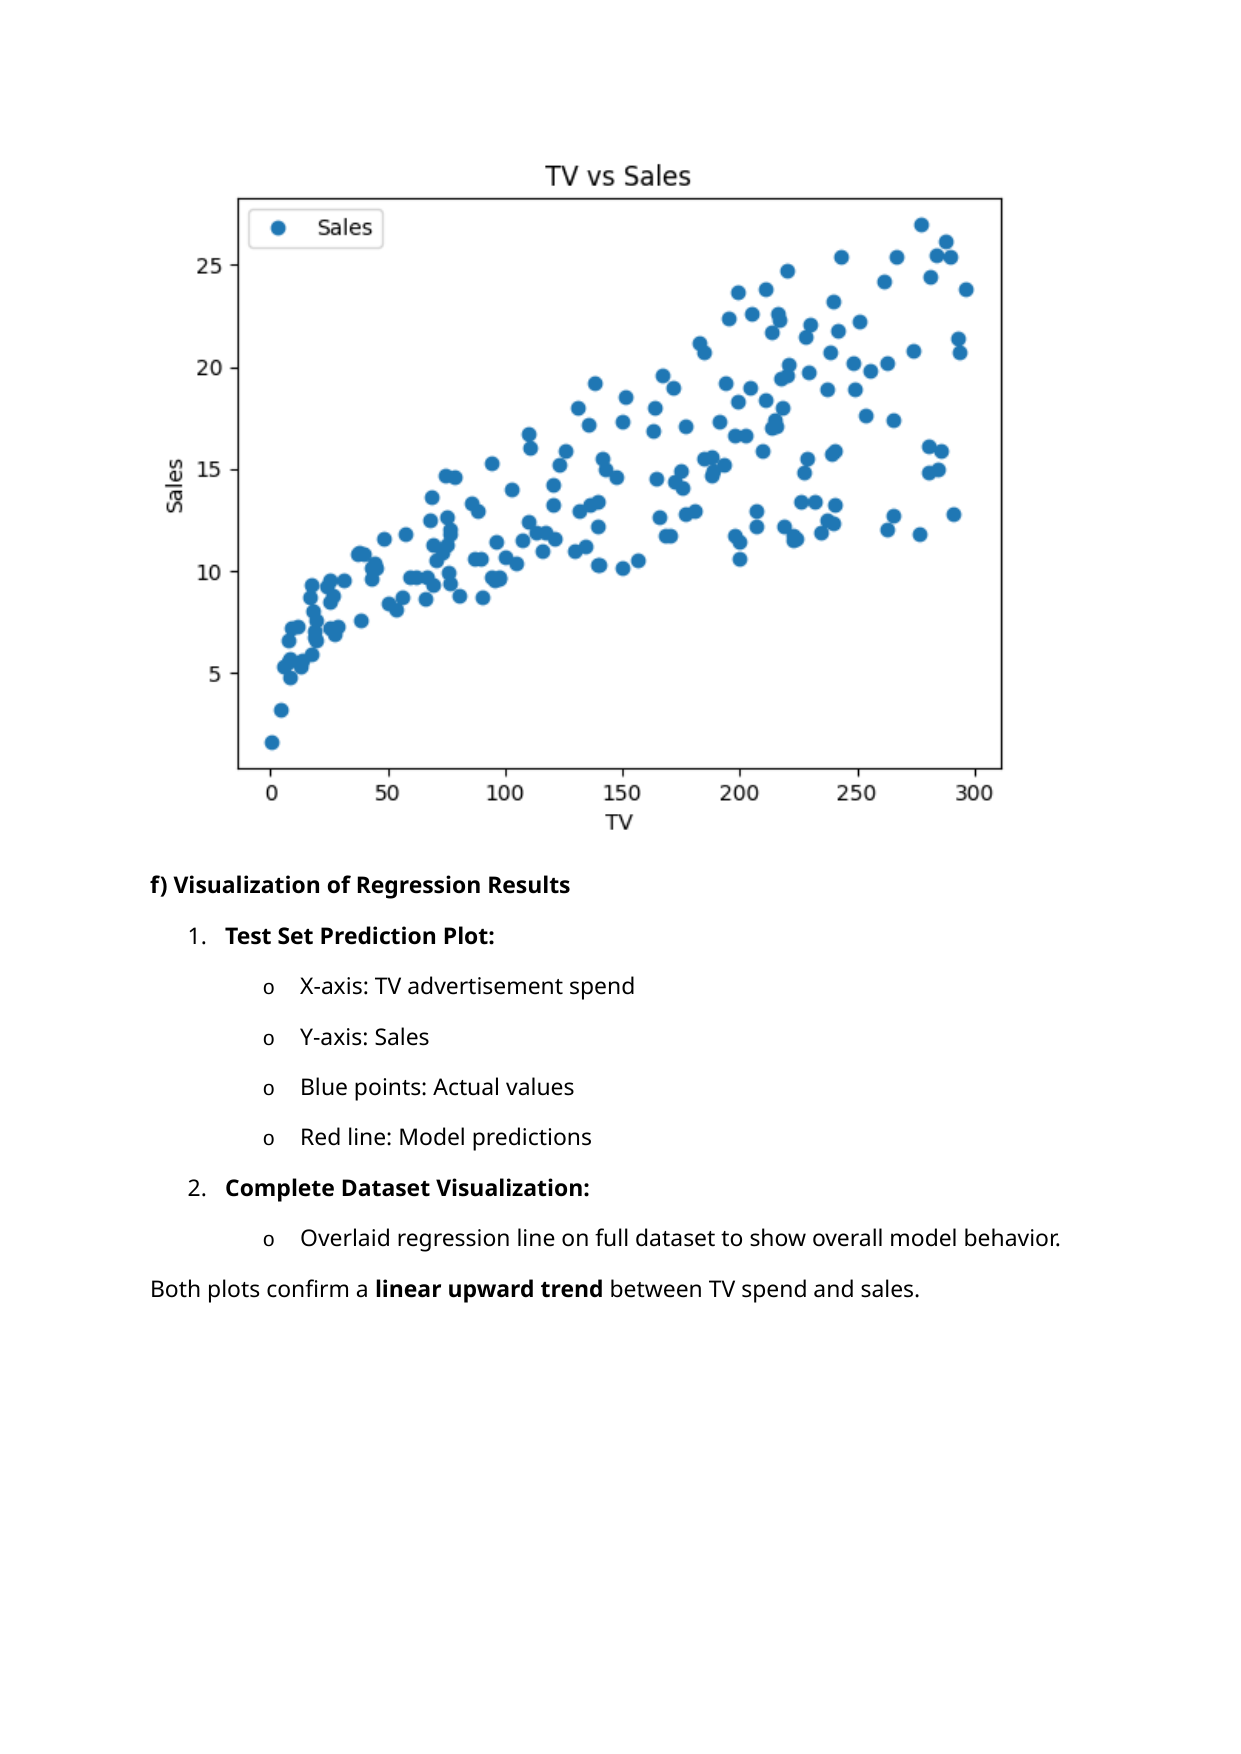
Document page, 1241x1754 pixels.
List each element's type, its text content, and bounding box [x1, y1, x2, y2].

picture [150, 150, 1015, 850]
list Test Set Prediction Plot: [187, 919, 1090, 951]
list Y-axis: Sales [262, 1020, 1090, 1052]
list Complete Dataset Visualization: [187, 1172, 1090, 1203]
text Both plots confirm a linear upward trend between TV spend and sales. [150, 1272, 1090, 1304]
list Blue points: Actual values [262, 1071, 1090, 1102]
text f) Visualization of Regression Results [150, 869, 1090, 900]
list Red line: Model predictions [262, 1121, 1090, 1152]
list Overlaid regression line on full dataset to show overall model behavior. [262, 1222, 1090, 1253]
list X-axis: TV advertisement spend [262, 970, 1090, 1001]
